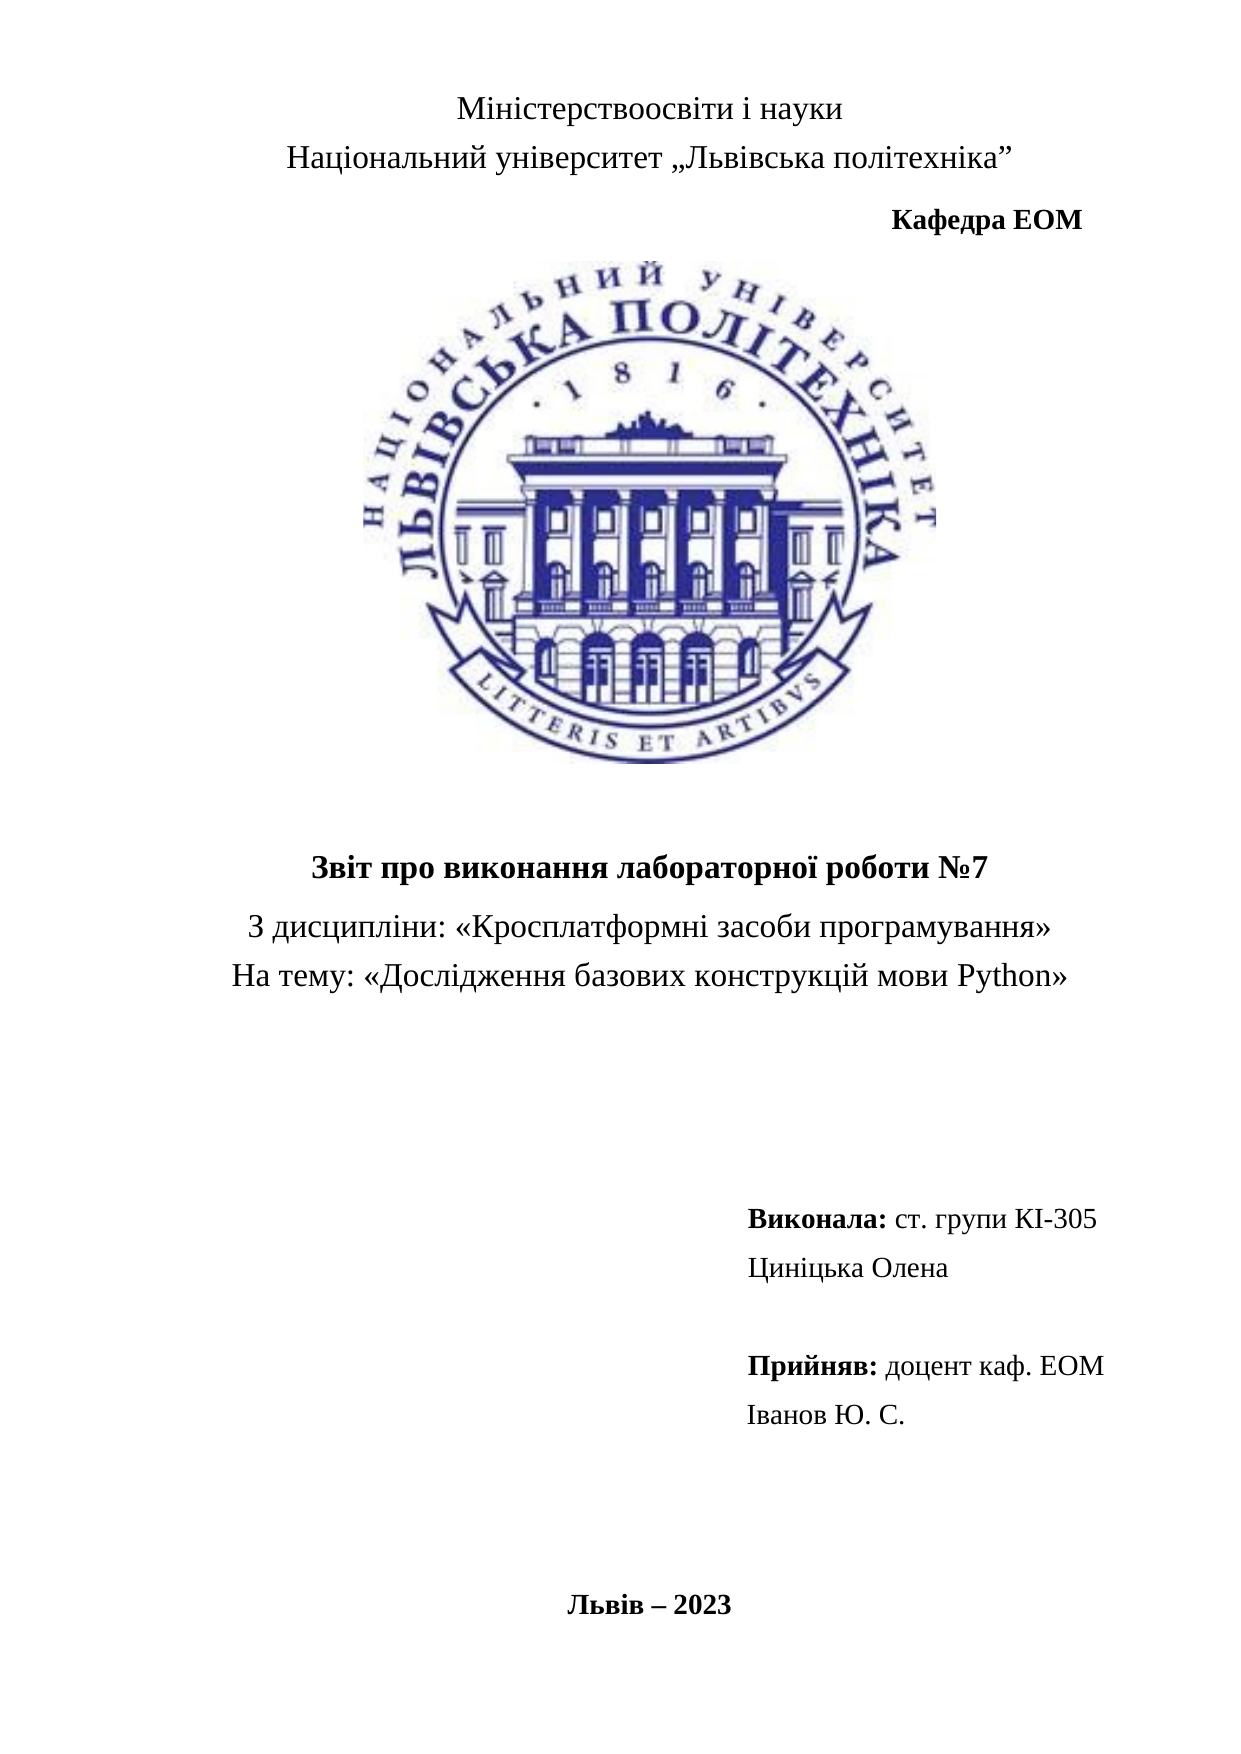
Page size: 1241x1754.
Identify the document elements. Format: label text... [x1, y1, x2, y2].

title Міністерствоосвіти і науки [148, 88, 1152, 127]
picture [363, 261, 937, 764]
text Циніцька Олена [748, 1250, 1152, 1284]
text На тему: «Дослідження базових конструкцій мови Python» [148, 955, 1152, 994]
text Львів – 2023 [148, 1587, 1152, 1621]
text Прийняв: доцент каф. ЕОМ [748, 1348, 1152, 1382]
text Іванов Ю. С. [673, 1397, 1152, 1431]
text Національний університет „Львівська політехніка” [148, 137, 1152, 176]
text Звіт про виконання лабораторної роботи №7 [148, 847, 1152, 886]
text З дисципліни: «Кросплатформні засоби програмування» [148, 907, 1152, 945]
text Виконала: ст. групи КІ-305 [748, 1201, 1152, 1235]
text Кафедра ЕОМ [823, 202, 1152, 236]
